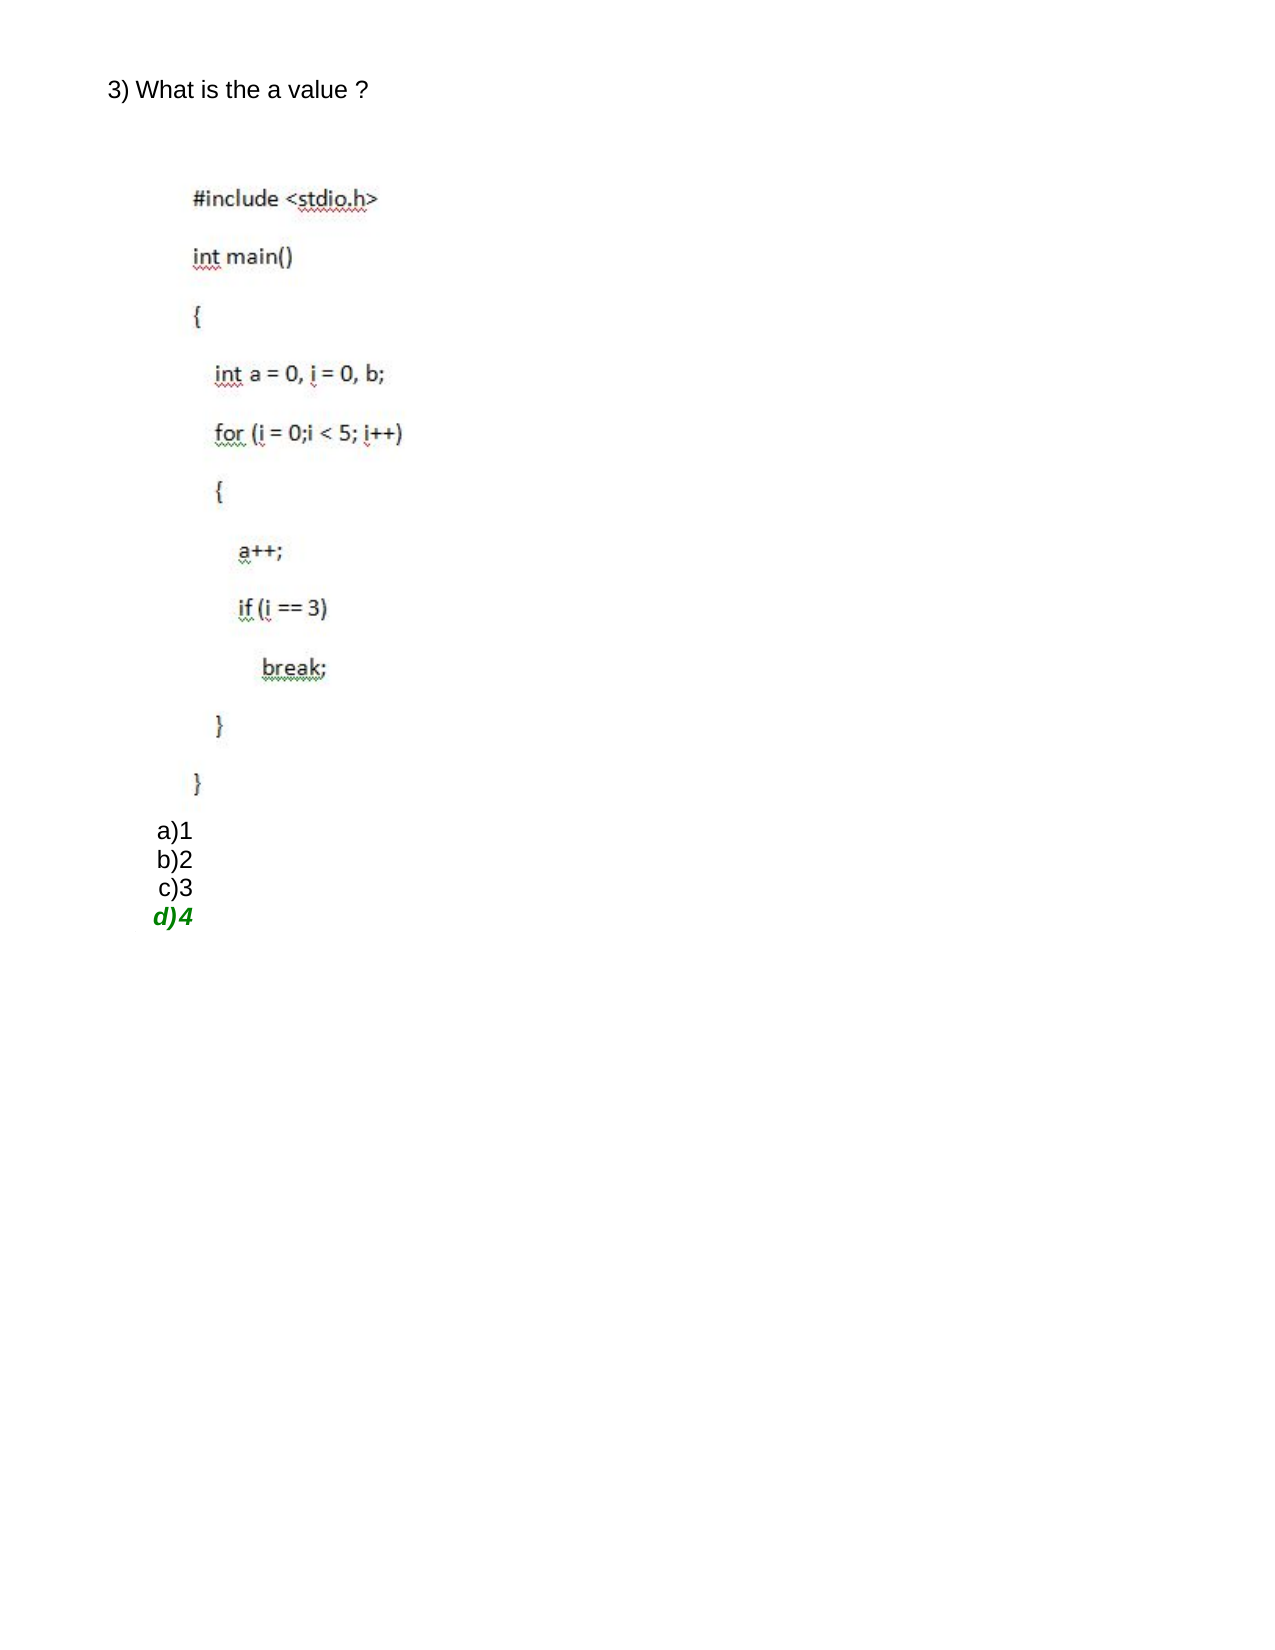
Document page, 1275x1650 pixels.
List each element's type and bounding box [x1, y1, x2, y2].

table_header [75, 75, 1200, 957]
picture [154, 161, 491, 816]
